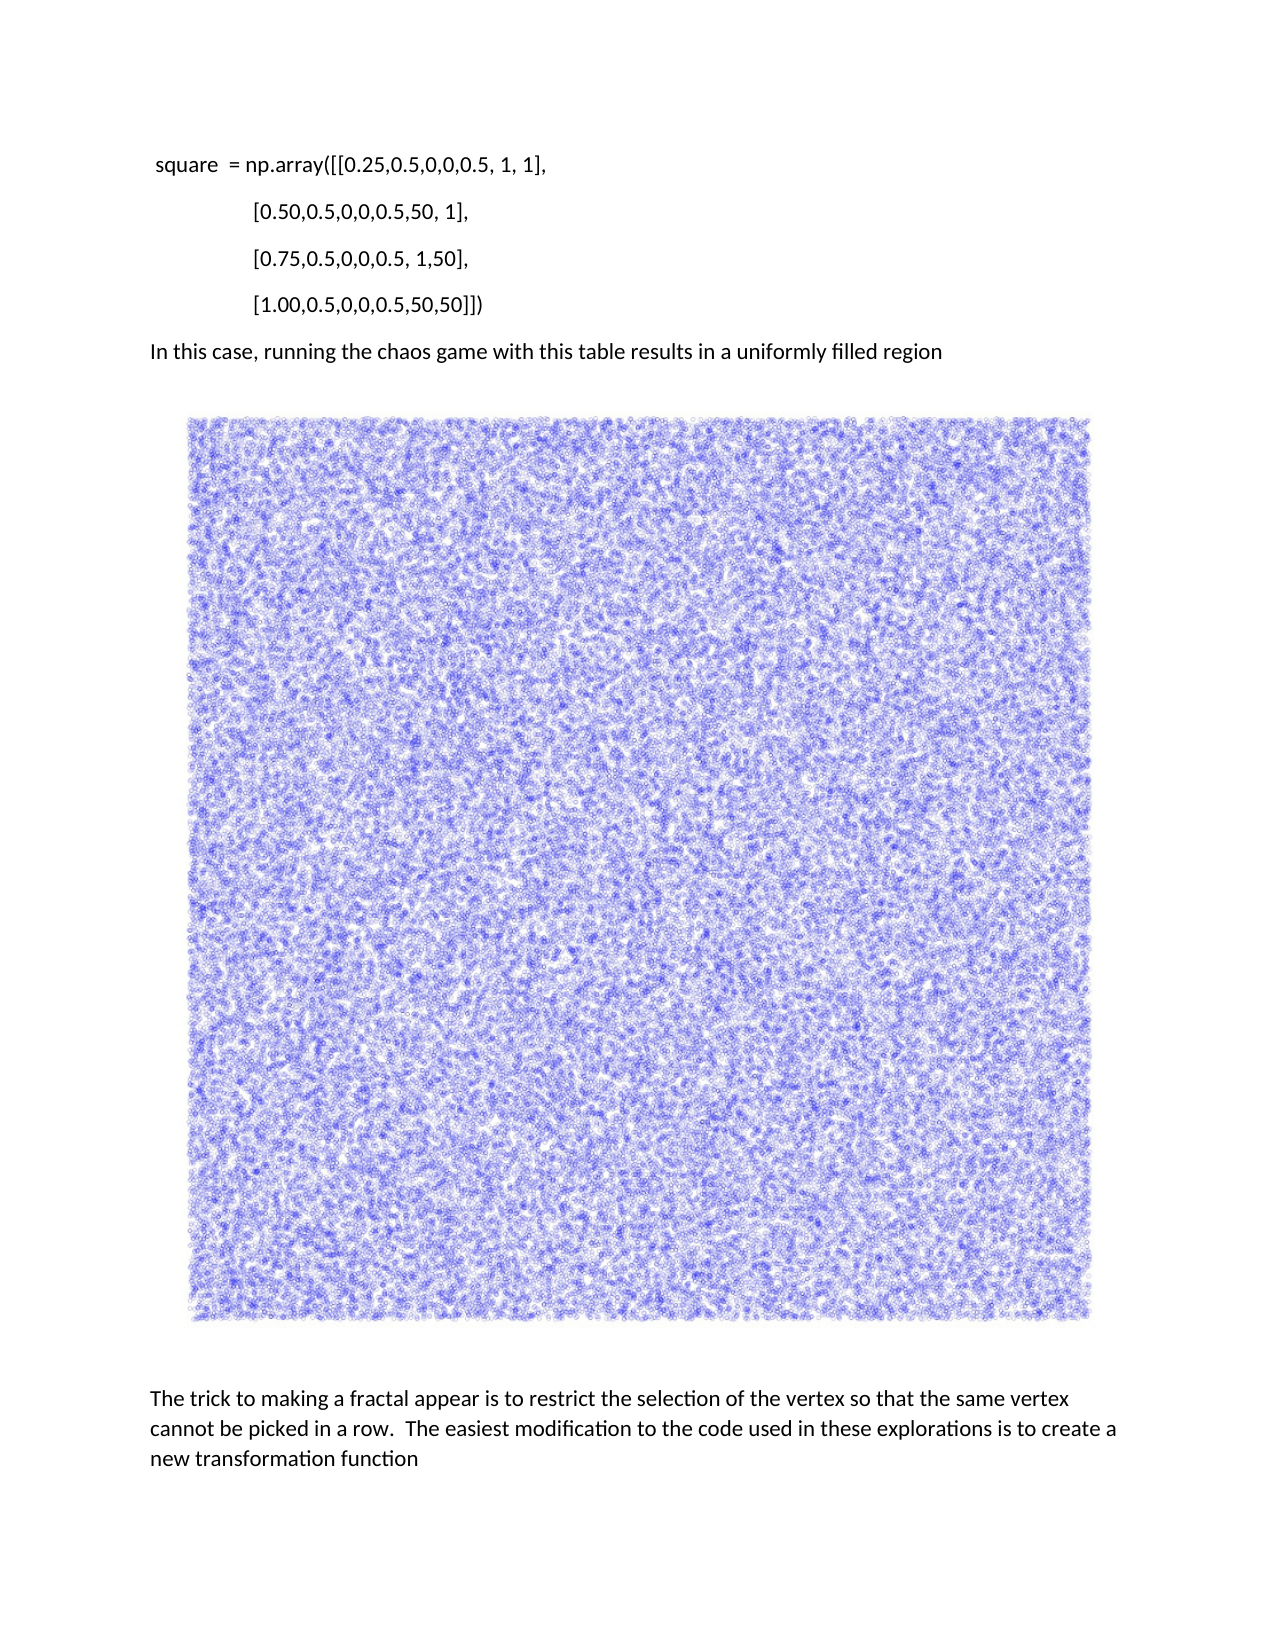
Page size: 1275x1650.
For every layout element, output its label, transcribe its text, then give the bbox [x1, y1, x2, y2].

text [0.50,0.5,0,0,0.5,50, 1], [150, 197, 1125, 225]
text [1.00,0.5,0,0,0.5,50,50]]) [150, 291, 1125, 319]
picture [150, 384, 1125, 1366]
text The trick to making a fractal appear is to restrict the selection of the vertex so that the same vertex cannot be picked in a row. The easiest modification to the code used in these explorations is to create a new transformation function [150, 1384, 1125, 1472]
text [0.75,0.5,0,0,0.5, 1,50], [150, 244, 1125, 272]
text In this case, running the chaos game with this table results in a uniformly filled region [150, 337, 1125, 366]
text square = np.array([[0.25,0.5,0,0,0.5, 1, 1], [150, 150, 1125, 178]
